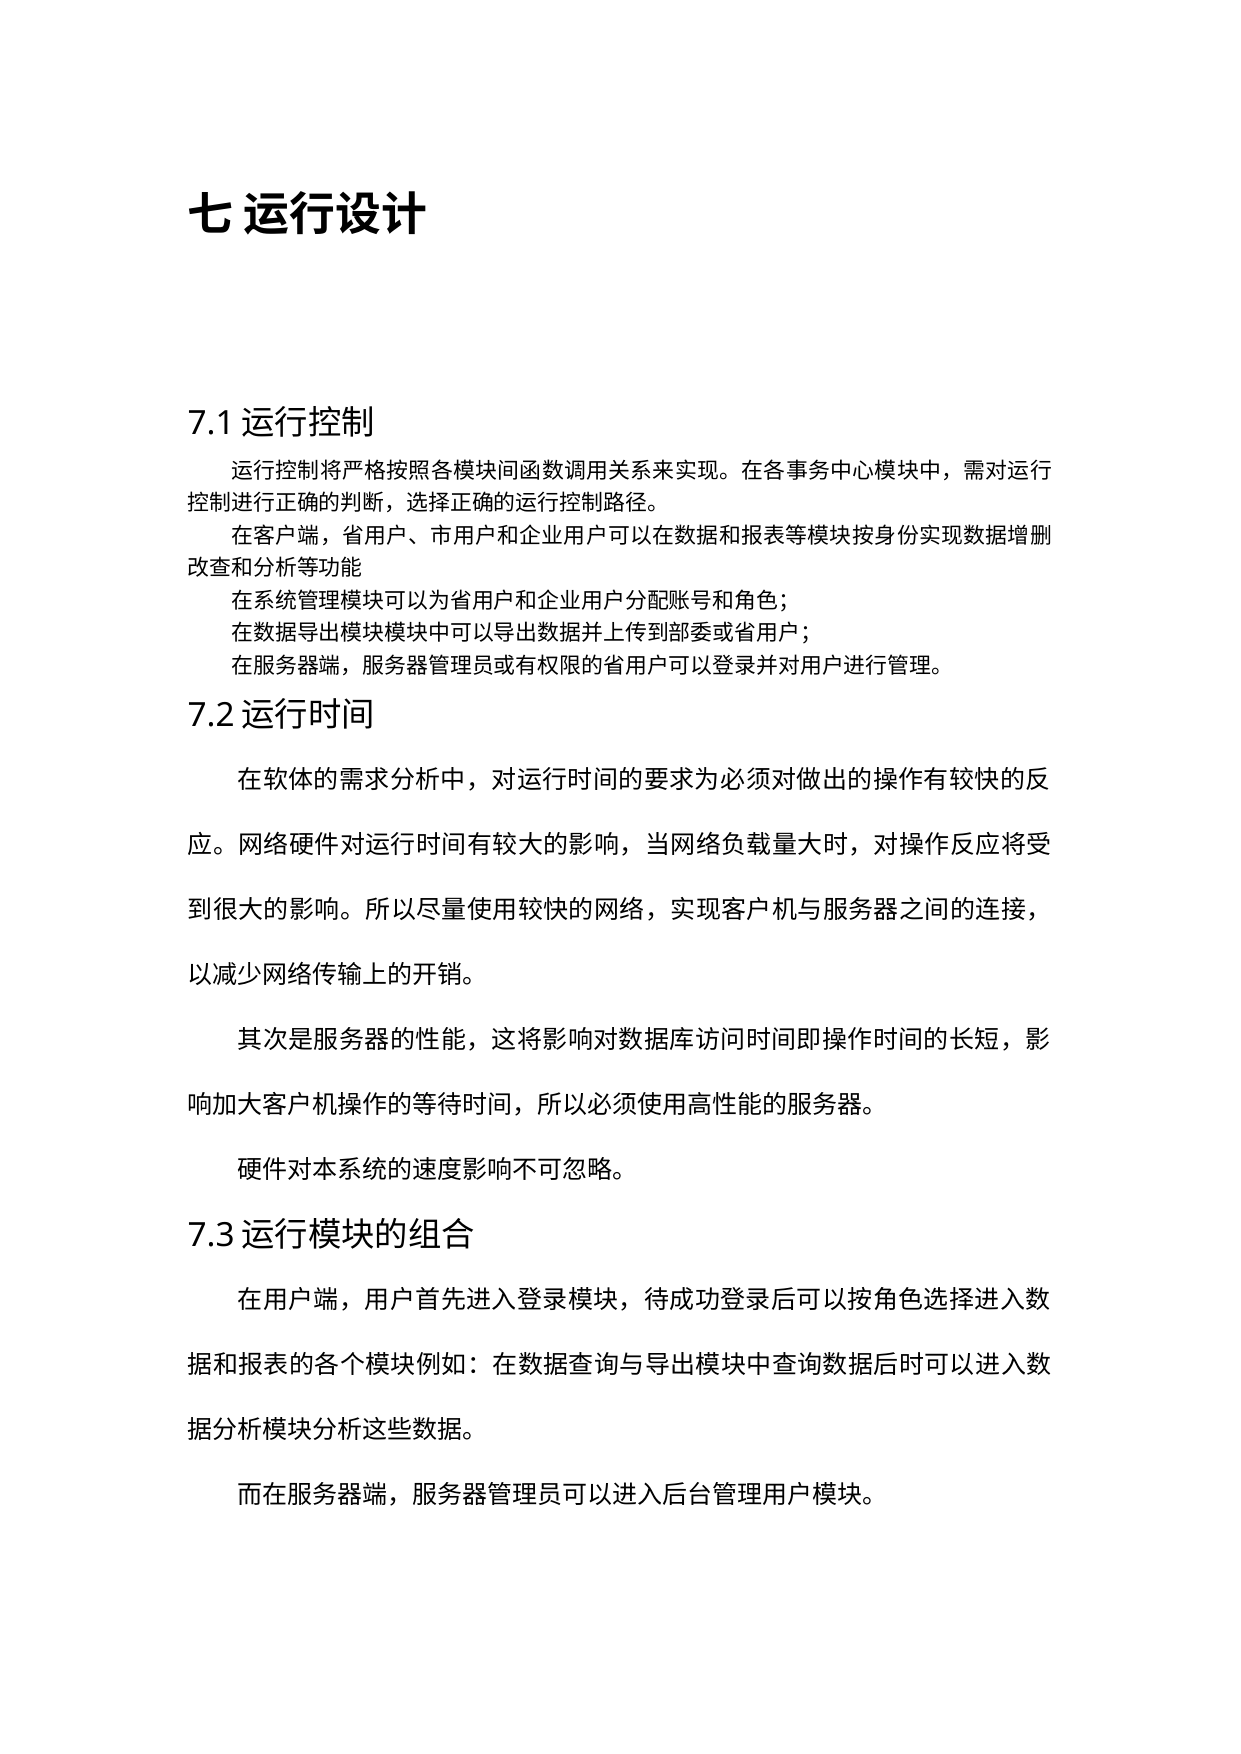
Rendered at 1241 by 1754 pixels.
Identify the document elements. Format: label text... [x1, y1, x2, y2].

text 在软体的需求分析中，对运行时间的要求为必须对做出的操作有较快的反应。网络硬件对运行时间有较大的影响，当网络负载量大时，对操作反应将受到很大的影响。所以尽量使用较快的网络，实现客户机与服务器之间的连接，以减少网络传输上的开销。 [187, 745, 1053, 1005]
text 在数据导出模块模块中可以导出数据并上传到部委或省用户； [187, 615, 1053, 647]
text 硬件对本系统的速度影响不可忽略。 [187, 1135, 1053, 1200]
text 7.1运行控制 [187, 387, 1053, 452]
text 在服务器端，服务器管理员或有权限的省用户可以登录并对用户进行管理。 [187, 647, 1053, 680]
text 在客户端，省用户、市用户和企业用户可以在数据和报表等模块按身份实现数据增删改查和分析等功能 [187, 517, 1053, 582]
text 在系统管理模块可以为省用户和企业用户分配账号和角色； [187, 582, 1053, 615]
text 运行控制将严格按照各模块间函数调用关系来实现。在各事务中心模块中，需对运行控制进行正确的判断，选择正确的运行控制路径。 [187, 452, 1053, 517]
text 七 运行设计 [187, 162, 1053, 259]
text 在用户端，用户首先进入登录模块，待成功登录后可以按角色选择进入数据和报表的各个模块例如：在数据查询与导出模块中查询数据后时可以进入数据分析模块分析这些数据。 [187, 1265, 1053, 1460]
text 7.2运行时间 [187, 680, 1053, 745]
text 7.3运行模块的组合 [187, 1200, 1053, 1265]
text 其次是服务器的性能，这将影响对数据库访问时间即操作时间的长短，影响加大客户机操作的等待时间，所以必须使用高性能的服务器。 [187, 1005, 1053, 1135]
text 而在服务器端，服务器管理员可以进入后台管理用户模块。 [187, 1460, 1053, 1525]
